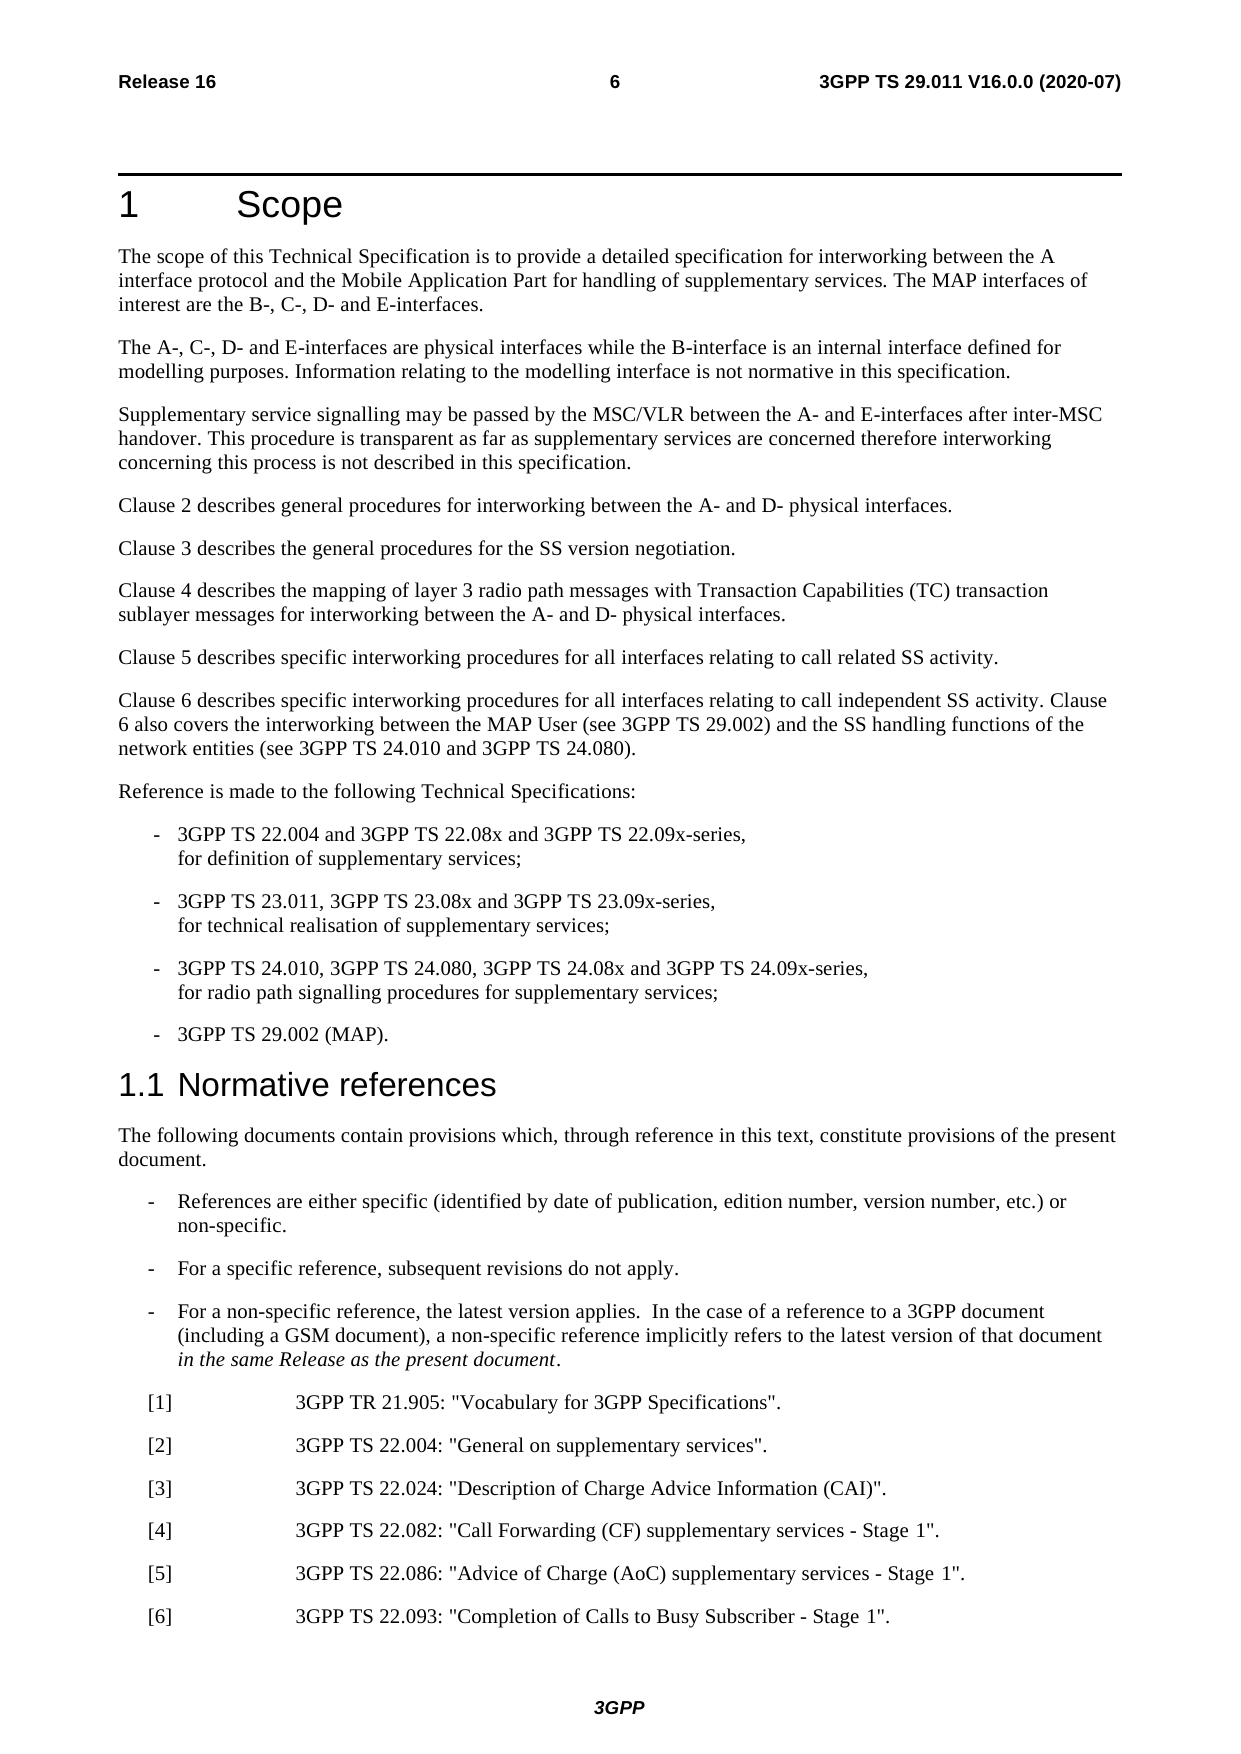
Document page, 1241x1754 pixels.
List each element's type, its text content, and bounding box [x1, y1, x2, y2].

text Clause 2 describes general procedures for interworking between the A- and D- physical interfaces. [118, 493, 1122, 517]
text [1] 3GPP TR 21.905: "Vocabulary for 3GPP Specifications". [148, 1390, 1122, 1414]
text - For a non-specific reference, the latest version applies. In the case of a reference to a 3GPP document (including a GSM document), a non-specific reference implicitly refers to the latest version of that document in the same Release as the present document. [148, 1299, 1122, 1371]
text [4] 3GPP TS 22.082: "Call Forwarding (CF) supplementary services - Stage 1". [148, 1518, 1122, 1542]
text - 3GPP TS 23.011, 3GPP TS 23.08x and 3GPP TS 23.09x-series, for technical realisation of supplementary services; [148, 888, 1122, 937]
text Supplementary service signalling may be passed by the MSC/VLR between the A- and E-interfaces after inter-MSC handover. This procedure is transparent as far as supplementary services are concerned therefore interworking concerning this process is not described in this specification. [118, 402, 1122, 474]
text Reference is made to the following Technical Specifications: [118, 779, 1122, 803]
text - References are either specific (identified by date of publication, edition number, version number, etc.) or non-specific. [148, 1189, 1122, 1237]
text [5] 3GPP TS 22.086: "Advice of Charge (AoC) supplementary services - Stage 1". [148, 1561, 1122, 1585]
text [2] 3GPP TS 22.004: "General on supplementary services". [148, 1433, 1122, 1457]
text - 3GPP TS 29.002 (MAP). [148, 1022, 1122, 1046]
text Clause 4 describes the mapping of layer 3 radio path messages with Transaction Capabilities (TC) transaction sublayer messages for interworking between the A- and D- physical interfaces. [118, 578, 1122, 626]
text Clause 5 describes specific interworking procedures for all interfaces relating to call related SS activity. [118, 645, 1122, 669]
text The A-, C-, D- and E-interfaces are physical interfaces while the B-interface is an internal interface defined for modelling purposes. Information relating to the modelling interface is not normative in this specification. [118, 335, 1122, 383]
subtitle 1 Scope [118, 176, 1122, 225]
text - For a specific reference, subsequent revisions do not apply. [148, 1256, 1122, 1280]
subtitle 1.1 Normative references [118, 1065, 1122, 1104]
text - 3GPP TS 22.004 and 3GPP TS 22.08x and 3GPP TS 22.09x-series, for definition of supplementary services; [148, 822, 1122, 870]
text - 3GPP TS 24.010, 3GPP TS 24.080, 3GPP TS 24.08x and 3GPP TS 24.09x-series, for radio path signalling procedures for supplementary services; [148, 955, 1122, 1003]
text The scope of this Technical Specification is to provide a detailed specification for interworking between the A interface protocol and the Mobile Application Part for handling of supplementary services. The MAP interfaces of interest are the B-, C-, D- and E-interfaces. [118, 244, 1122, 316]
text [3] 3GPP TS 22.024: "Description of Charge Advice Information (CAI)". [148, 1476, 1122, 1499]
text The following documents contain provisions which, through reference in this text, constitute provisions of the present document. [118, 1122, 1122, 1171]
text [6] 3GPP TS 22.093: "Completion of Calls to Busy Subscriber - Stage 1". [148, 1604, 1122, 1628]
text Clause 6 describes specific interworking procedures for all interfaces relating to call independent SS activity. Clause 6 also covers the interworking between the MAP User (see 3GPP TS 29.002) and the SS handling functions of the network entities (see 3GPP TS 24.010 and 3GPP TS 24.080). [118, 688, 1122, 760]
text Clause 3 describes the general procedures for the SS version negotiation. [118, 535, 1122, 559]
